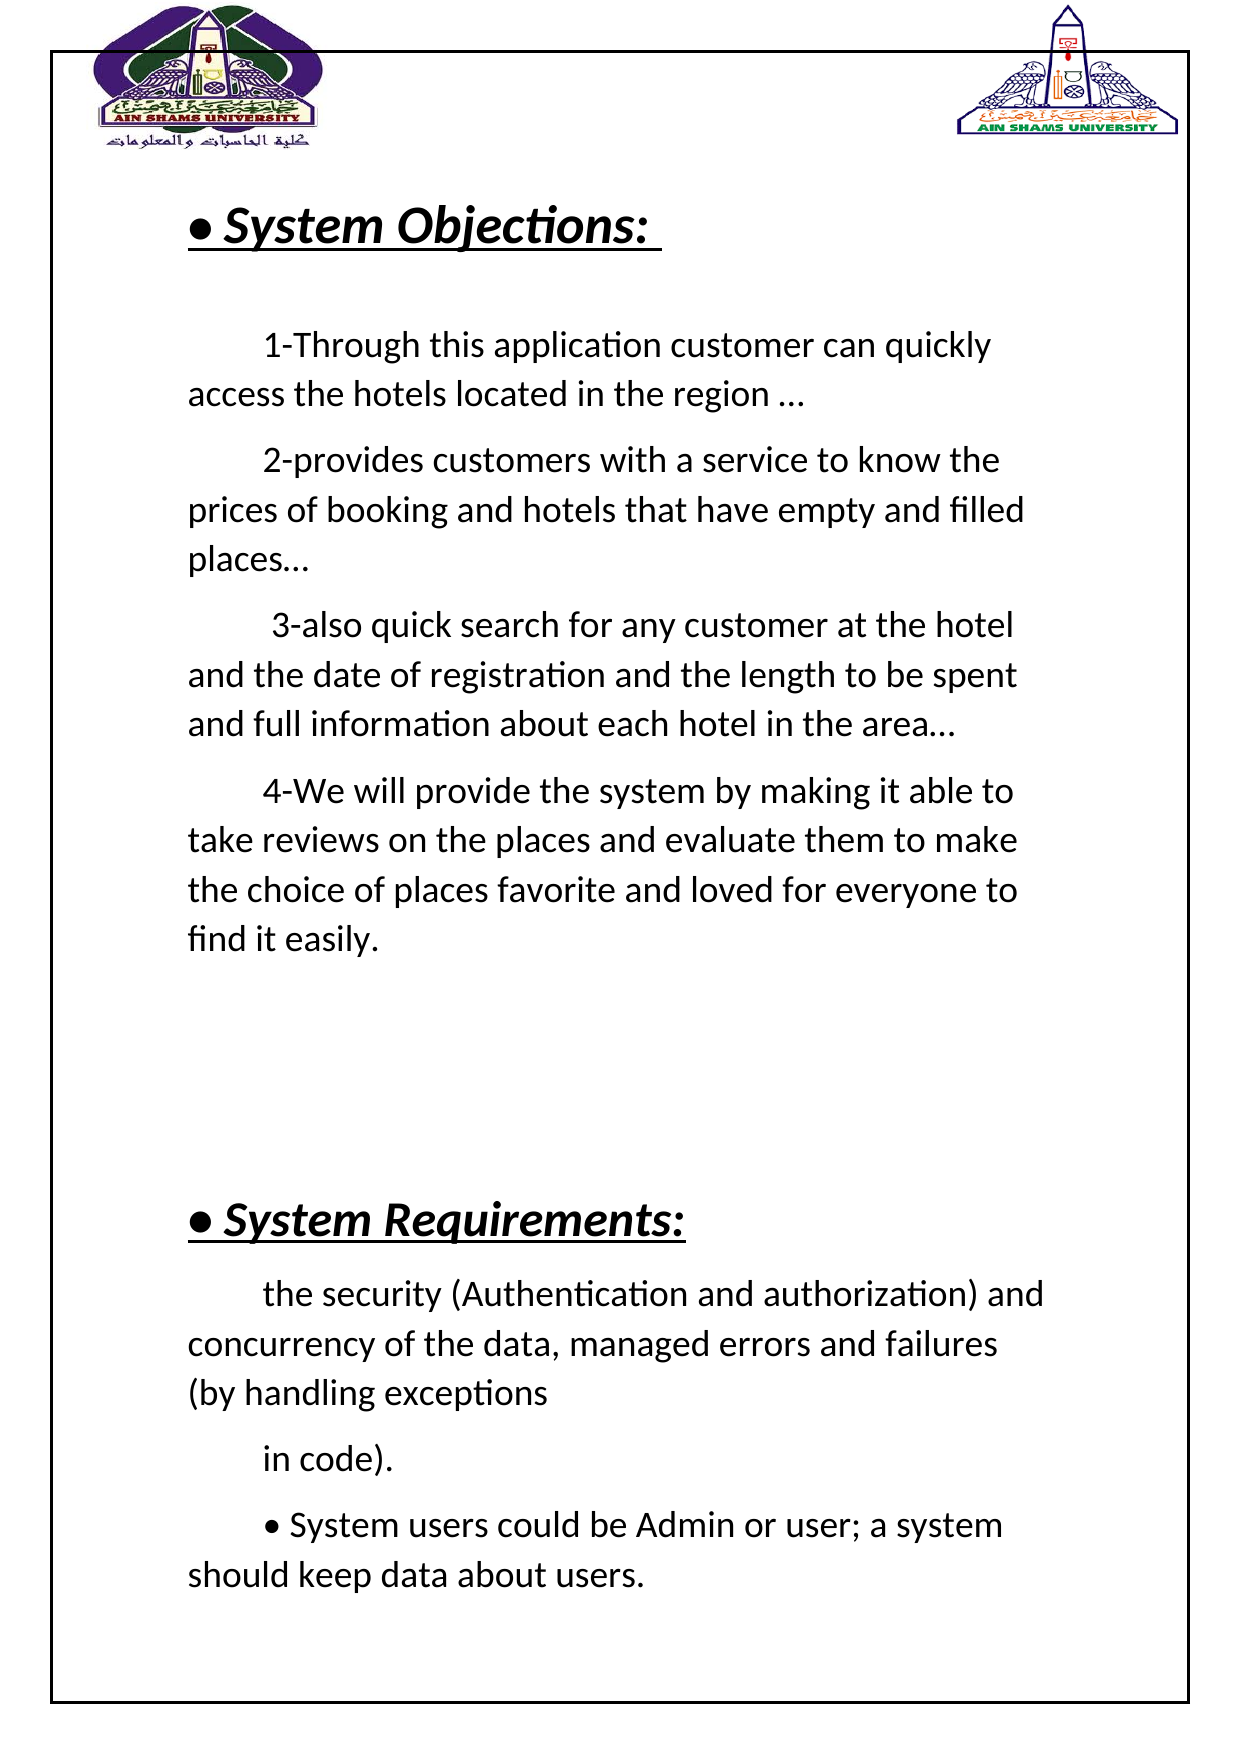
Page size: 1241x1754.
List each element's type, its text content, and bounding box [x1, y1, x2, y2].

text 1-Through this application customer can quickly access the hotels located in the region … [187, 321, 1053, 416]
text • System Requirements: [187, 1188, 1053, 1249]
picture [956, 53, 1179, 135]
text 2-provides customers with a service to know the prices of booking and hotels that have empty and filled places… [187, 436, 1053, 581]
text • System Objections: [187, 191, 1053, 257]
text the security (Authentication and authorization) and concurrency of the data, managed errors and failures (by handling exceptions [187, 1270, 1053, 1415]
picture [86, 53, 330, 150]
text in code). [187, 1435, 1053, 1481]
picture [956, 4, 1179, 50]
text 4-We will provide the system by making it able to take reviews on the places and evaluate them to make the choice of places favorite and loved for everyone to find it easily. [187, 767, 1053, 961]
picture [86, 2, 330, 50]
text 3-also quick search for any customer at the hotel and the date of registration and the length to be spent and full information about each hotel in the area… [187, 601, 1053, 746]
text • System users could be Admin or user; a system should keep data about users. [187, 1501, 1053, 1597]
